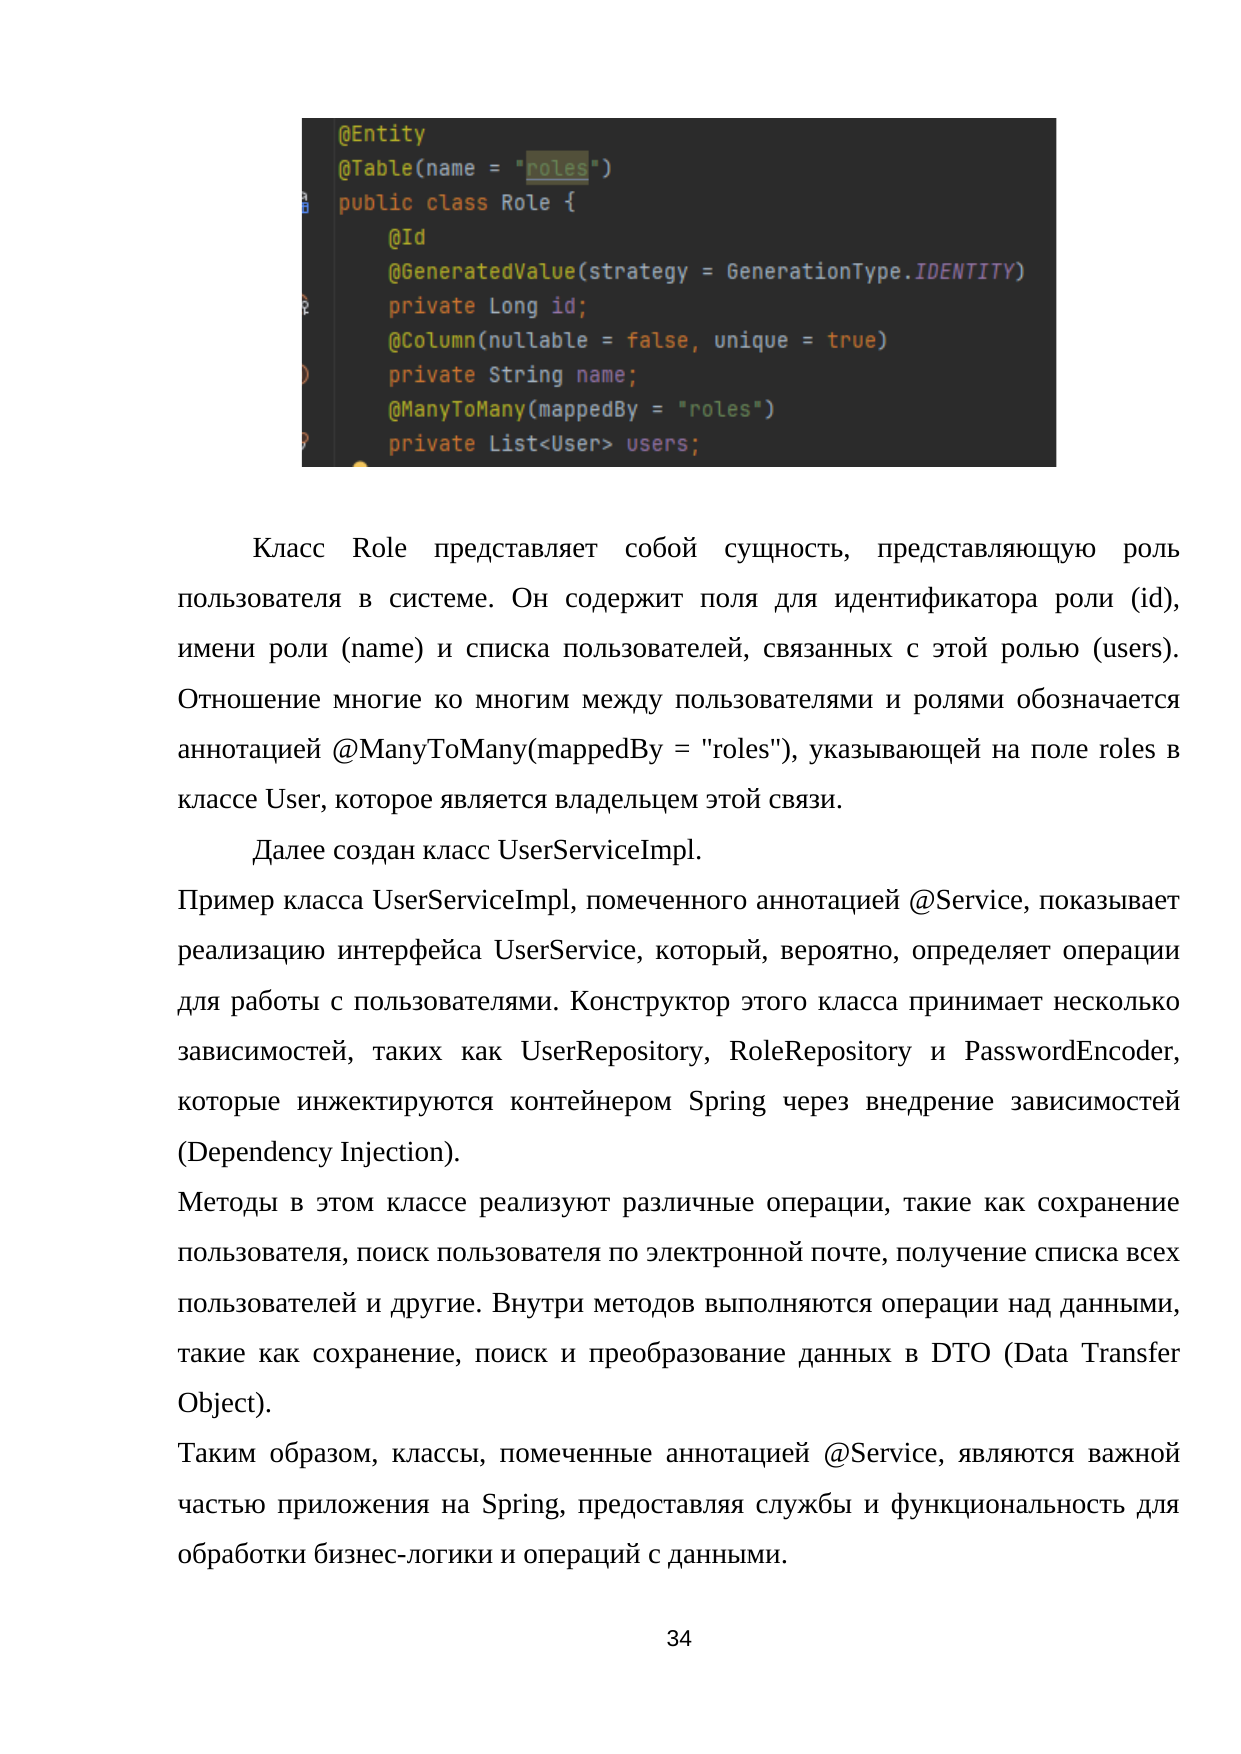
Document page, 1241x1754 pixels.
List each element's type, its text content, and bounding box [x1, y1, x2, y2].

text Методы в этом классе реализуют различные операции, такие как сохранение пользователя, поиск пользователя по электронной почте, получение списка всех пользователей и другие. Внутри методов выполняются операции над данными, такие как сохранение, поиск и преобразование данных в DTO (Data Transfer Object). [177, 1184, 1181, 1419]
text Пример класса UserServiceImpl, помеченного аннотацией @Service, показывает реализацию интерфейса UserService, который, вероятно, определяет операции для работы с пользователями. Конструктор этого класса принимает несколько зависимостей, таких как UserRepository, RoleRepository и PasswordEncoder, которые инжектируются контейнером Spring через внедрение зависимостей (Dependency Injection). [177, 882, 1181, 1167]
text Класс Role представляет собой сущность, представляющую роль пользователя в системе. Он содержит поля для идентификатора роли (id), имени роли (name) и списка пользователей, связанных с этой ролью (users). Отношение многие ко многим между пользователями и ролями обозначается аннотацией @ManyToMany(mappedBy = "roles"), указывающей на поле roles в классе User, которое является владельцем этой связи. [177, 530, 1181, 815]
picture [301, 118, 1057, 467]
text Далее создан класс UserServiceImpl. [177, 832, 1181, 865]
text Таким образом, классы, помеченные аннотацией @Service, являются важной частью приложения на Spring, предоставляя службы и функциональность для обработки бизнес-логики и операций с данными. [177, 1436, 1181, 1570]
